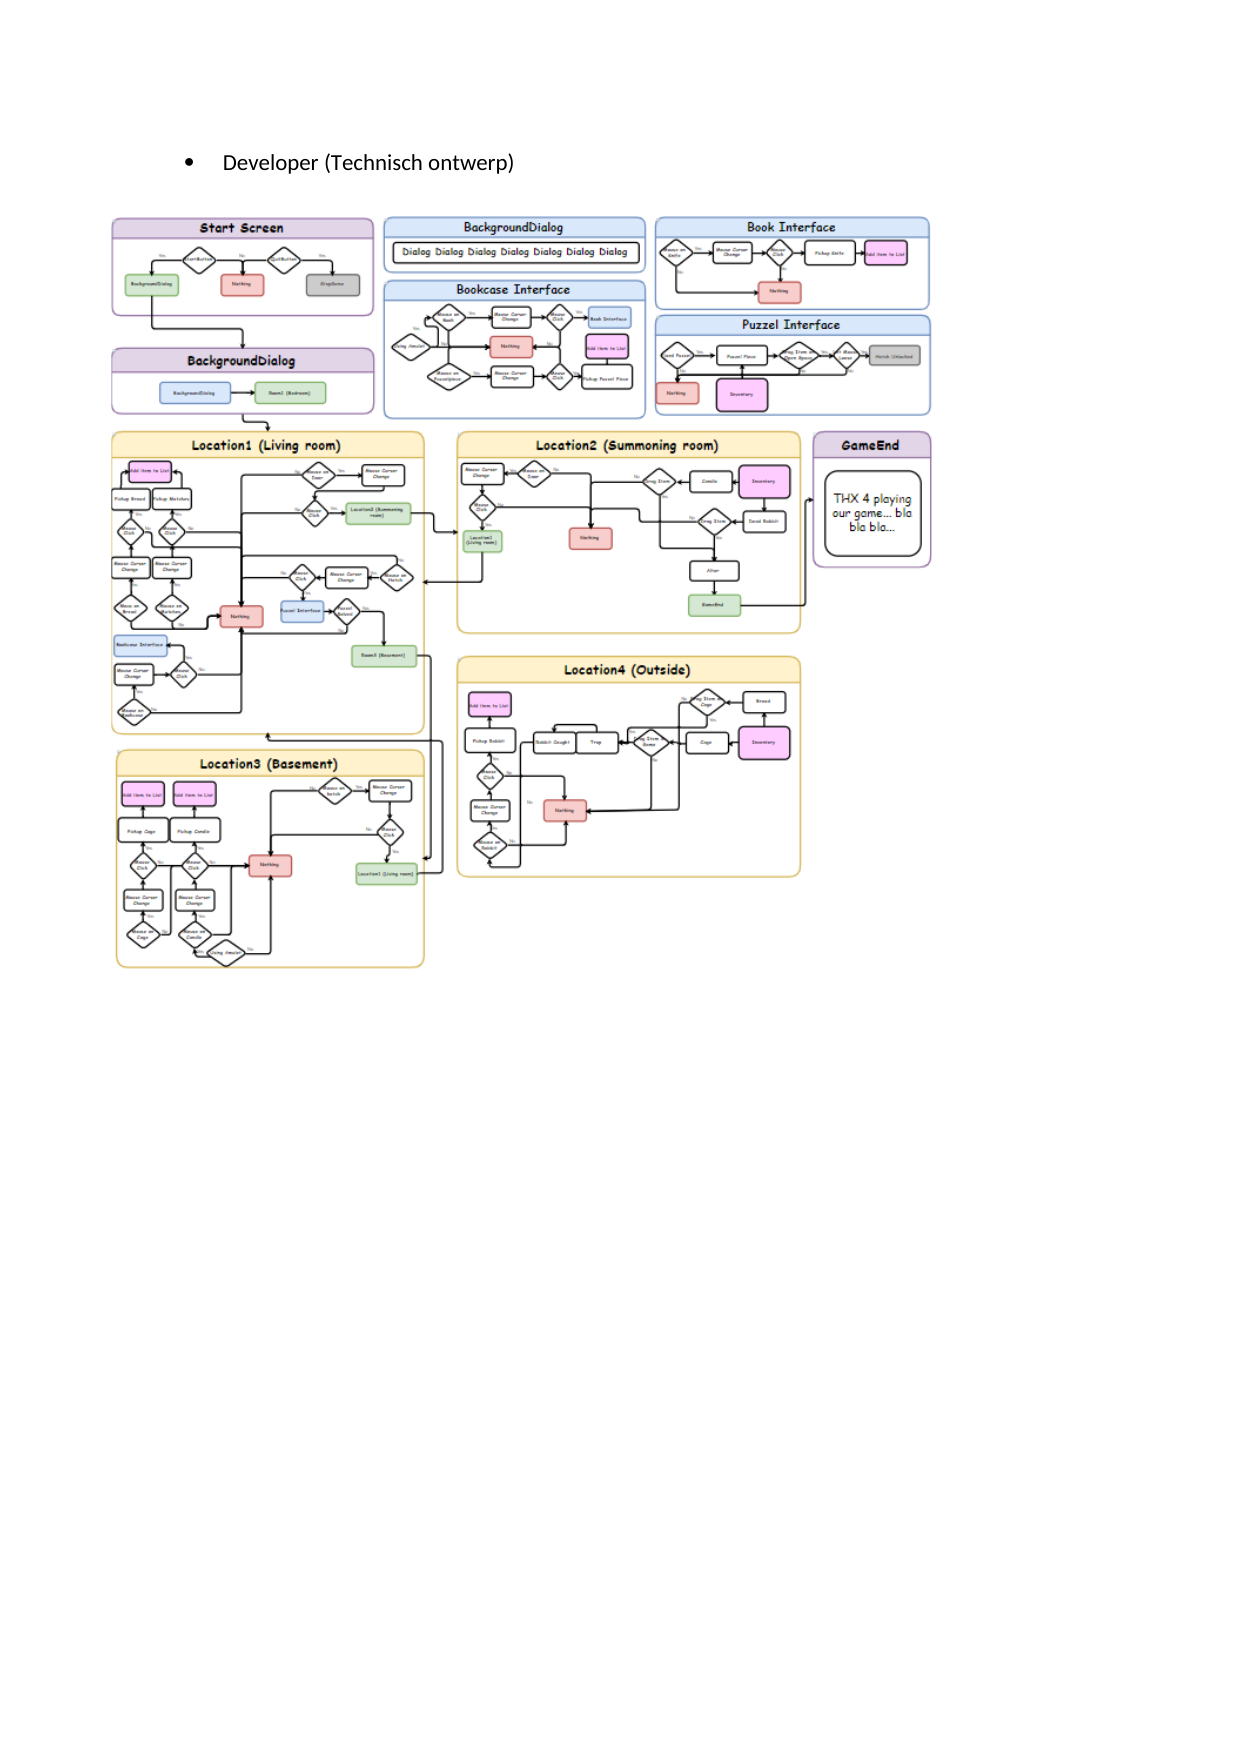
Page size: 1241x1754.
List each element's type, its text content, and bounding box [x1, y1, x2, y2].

picture [110, 215, 932, 969]
list Developer (Technisch ontwerp) [185, 148, 1093, 176]
